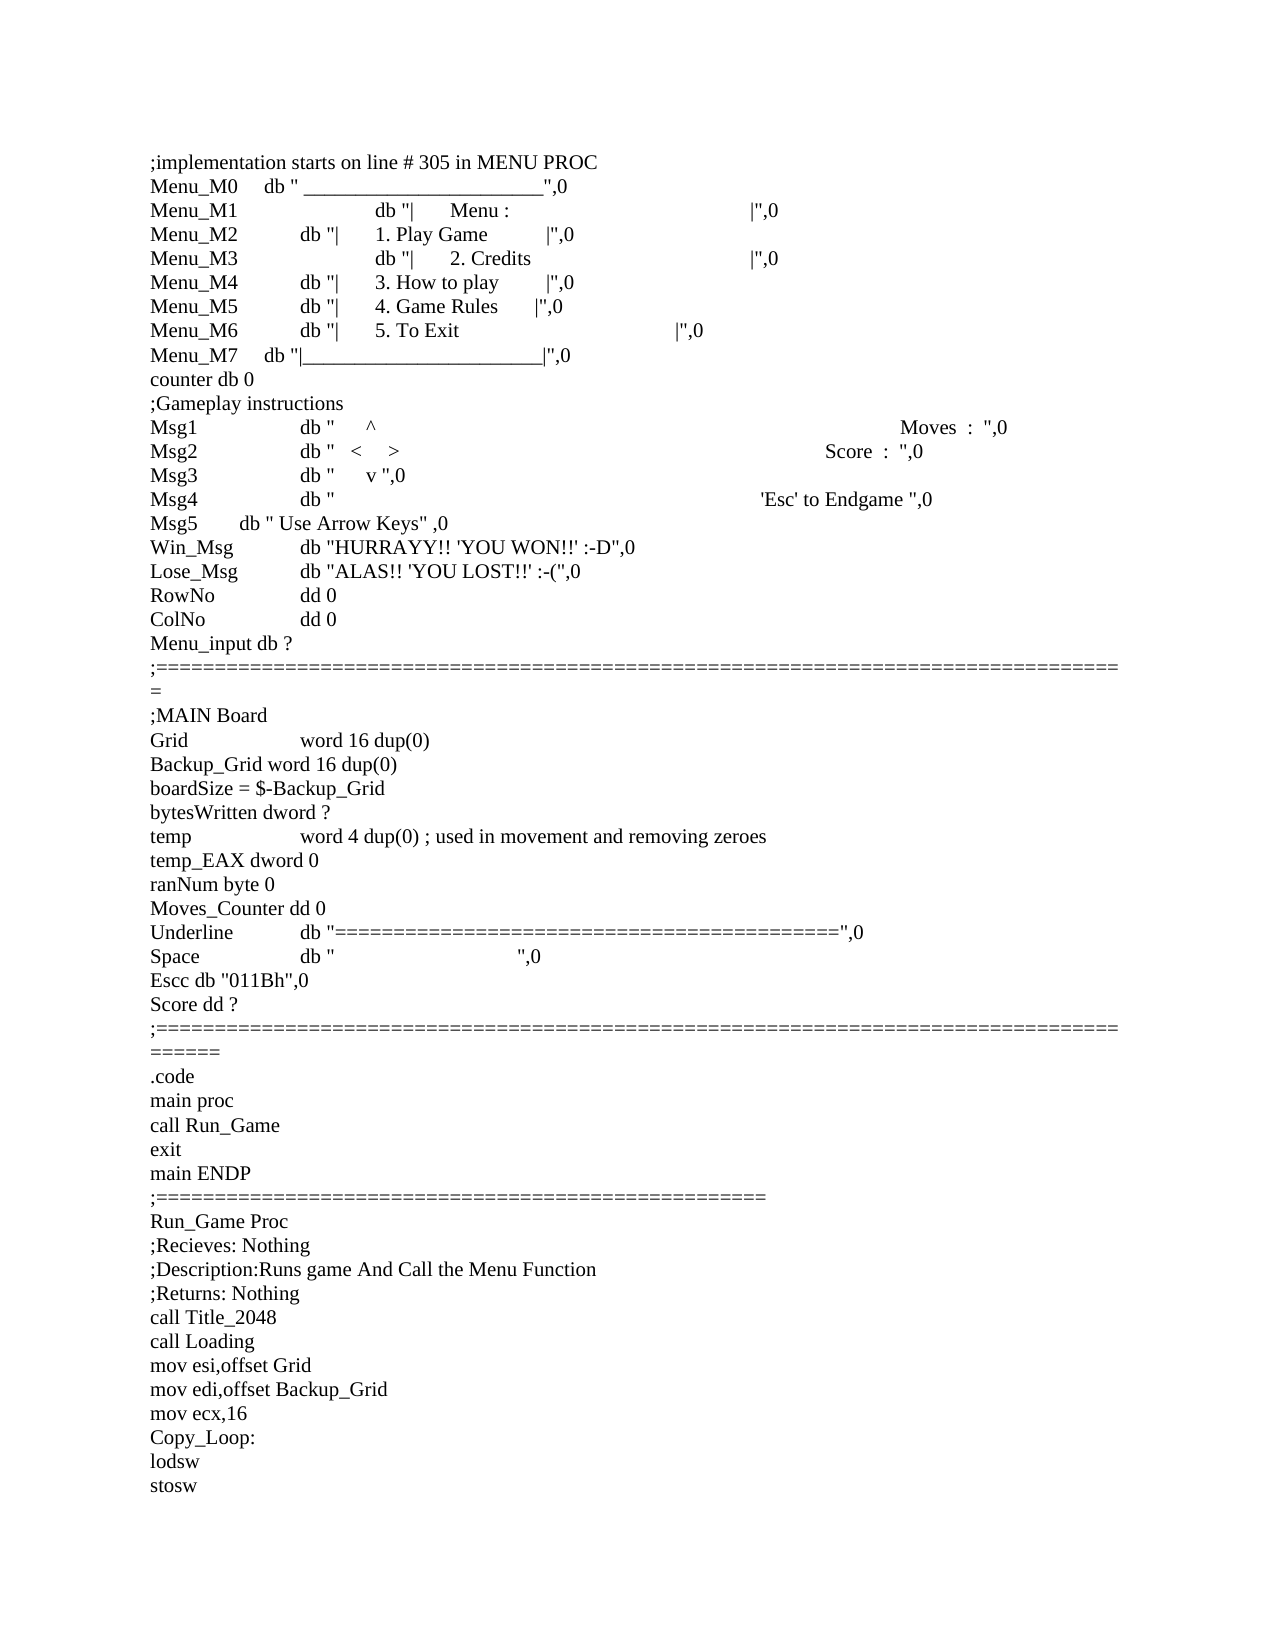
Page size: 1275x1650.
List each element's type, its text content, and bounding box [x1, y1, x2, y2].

text Escc db "011Bh",0 [150, 968, 1125, 992]
text Grid word 16 dup(0) [150, 727, 1125, 752]
text ColNo dd 0 [150, 607, 1125, 631]
text Space db " ",0 [150, 944, 1125, 968]
text exit [150, 1137, 1125, 1161]
text Msg3 db " v ",0 [150, 463, 1125, 487]
text ;==================================================== [150, 1185, 1125, 1209]
text mov ecx,16 [150, 1401, 1125, 1425]
text Lose_Msg db "ALAS!! 'YOU LOST!!' :-(",0 [150, 559, 1125, 583]
text main proc [150, 1088, 1125, 1112]
text boardSize = $-Backup_Grid [150, 776, 1125, 800]
text mov esi,offset Grid [150, 1353, 1125, 1377]
text Run_Game Proc [150, 1209, 1125, 1233]
text lodsw [150, 1449, 1125, 1473]
text ;=================================================================================== [150, 655, 1125, 703]
text counter db 0 [150, 367, 1125, 391]
text temp word 4 dup(0) ; used in movement and removing zeroes [150, 824, 1125, 848]
text Score dd ? [150, 992, 1125, 1016]
text ;======================================================================================== [150, 1016, 1125, 1064]
text Menu_M6 db "| 5. To Exit |",0 [150, 318, 1125, 342]
text Menu_M7 db "|_______________________|",0 [150, 342, 1125, 367]
text ;Recieves: Nothing [150, 1233, 1125, 1257]
text temp_EAX dword 0 [150, 848, 1125, 872]
text ;Returns: Nothing [150, 1281, 1125, 1305]
text Menu_M2 db "| 1. Play Game |",0 [150, 222, 1125, 246]
text Moves_Counter dd 0 [150, 896, 1125, 920]
text call Run_Game [150, 1112, 1125, 1137]
text Msg2 db " < > Score : ",0 [150, 439, 1125, 463]
text ;Gameplay instructions [150, 391, 1125, 415]
text Copy_Loop: [150, 1425, 1125, 1449]
text Win_Msg db "HURRAYY!! 'YOU WON!!' :-D",0 [150, 535, 1125, 559]
text Underline db "===========================================",0 [150, 920, 1125, 944]
text mov edi,offset Backup_Grid [150, 1377, 1125, 1401]
text RowNo dd 0 [150, 583, 1125, 607]
text .code [150, 1064, 1125, 1088]
text Menu_M0 db " _______________________",0 [150, 174, 1125, 198]
text call Loading [150, 1329, 1125, 1353]
text Menu_M4 db "| 3. How to play |",0 [150, 270, 1125, 294]
text Menu_M5 db "| 4. Game Rules |",0 [150, 294, 1125, 318]
text call Title_2048 [150, 1305, 1125, 1329]
text ;implementation starts on line # 305 in MENU PROC [150, 150, 1125, 174]
text Menu_input db ? [150, 631, 1125, 655]
text Backup_Grid word 16 dup(0) [150, 752, 1125, 776]
text stosw [150, 1473, 1125, 1497]
text Menu_M1 db "| Menu : |",0 [150, 198, 1125, 222]
text Msg4 db " 'Esc' to Endgame ",0 [150, 487, 1125, 511]
text ranNum byte 0 [150, 872, 1125, 896]
text main ENDP [150, 1161, 1125, 1185]
text Menu_M3 db "| 2. Credits |",0 [150, 246, 1125, 270]
text Msg1 db " ^ Moves : ",0 [150, 415, 1125, 439]
text bytesWritten dword ? [150, 800, 1125, 824]
text Msg5 db " Use Arrow Keys" ,0 [150, 511, 1125, 535]
text ;Description:Runs game And Call the Menu Function [150, 1257, 1125, 1281]
text ;MAIN Board [150, 703, 1125, 727]
